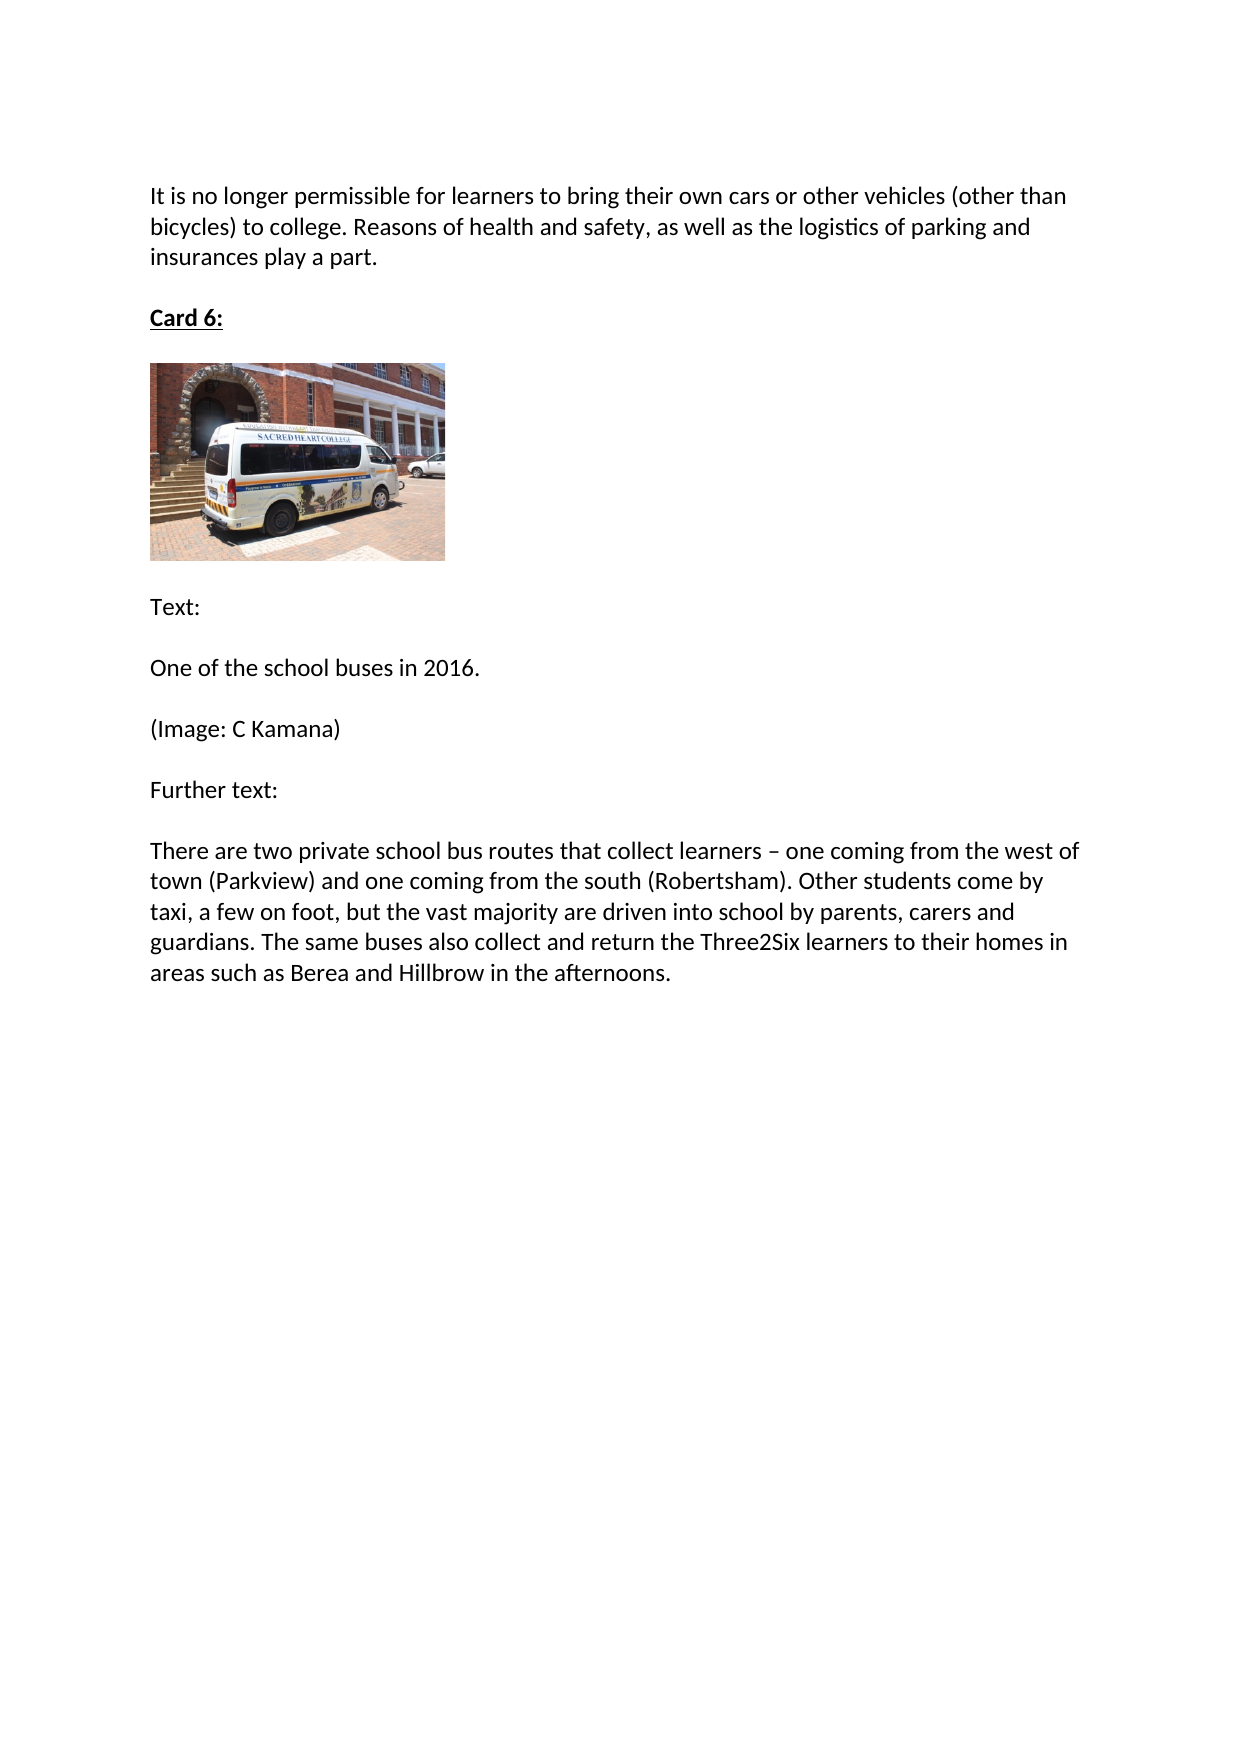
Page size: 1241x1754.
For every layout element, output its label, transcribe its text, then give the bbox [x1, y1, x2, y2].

text It is no longer permissible for learners to bring their own cars or other vehicles (other than bicycles) to college. Reasons of health and safety, as well as the logistics of parking and insurances play a part. [150, 150, 1090, 272]
text (Image: C Kamana) [150, 713, 1090, 743]
text One of the school buses in 2016. [150, 652, 1090, 682]
text There are two private school bus routes that collect learners – one coming from the west of town (Parkview) and one coming from the south (Robertsham). Other students come by taxi, a few on foot, but the vast majority are driven into school by parents, carers and guardians. The same buses also collect and return the Three2Six learners to their homes in areas such as Berea and Hillbrow in the afternoons. [150, 835, 1090, 987]
picture [150, 363, 446, 561]
text Card 6: [150, 303, 1090, 333]
text Text: [150, 591, 1090, 621]
text Further text: [150, 774, 1090, 804]
